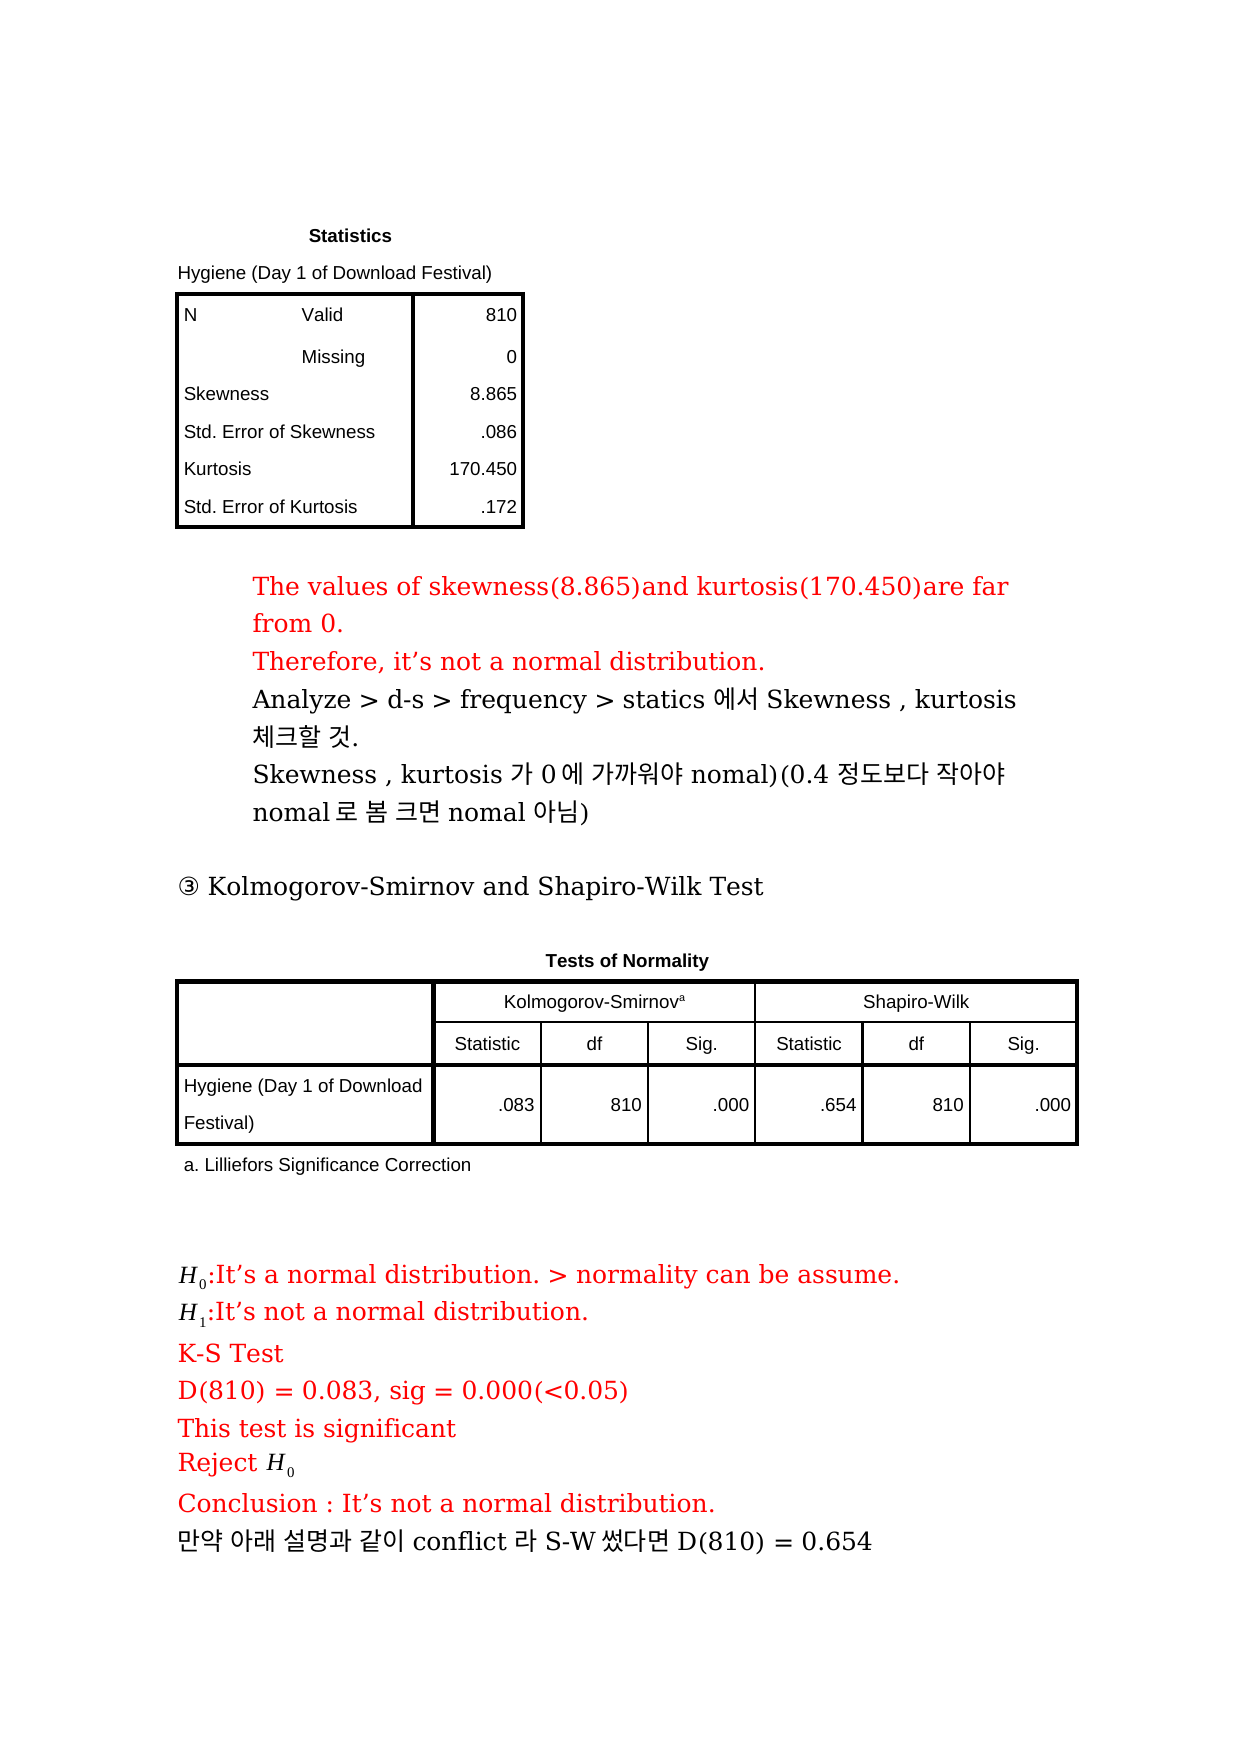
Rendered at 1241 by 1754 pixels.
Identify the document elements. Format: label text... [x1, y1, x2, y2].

text :It’s not a normal distribution. [177, 1296, 1063, 1333]
list Skewness , kurtosis 가 0에 가까워야 nomal)(0.4 정도보다 작아야 nomal로 봄 크면 nomal 아님) [252, 754, 1063, 829]
table_cell Statistic [436, 1023, 540, 1063]
list The values of skewness(8.865)and kurtosis(170.450)are far from 0. [252, 567, 1063, 642]
table_cell 0 [415, 334, 521, 375]
table_cell Missing [295, 334, 411, 375]
table_cell 810 [542, 1067, 647, 1142]
list Therefore, it’s not a normal distribution. [252, 642, 1063, 679]
text K-S Test [177, 1333, 1063, 1371]
table_cell a. Lilliefors Significance Correction [177, 1146, 1077, 1183]
table_cell N [179, 296, 295, 375]
text Conclusion : It’s not a normal distribution. [177, 1483, 1063, 1521]
table_cell Sig. [649, 1023, 754, 1063]
table_cell Kolmogorov-Smirnova [436, 984, 754, 1021]
table_cell 170.450 [415, 450, 521, 488]
text ③ Kolmogorov-Smirnov and Shapiro-Wilk Test [177, 867, 1063, 904]
table_cell 810 [864, 1067, 969, 1142]
table_cell Std. Error of Kurtosis [179, 488, 411, 525]
table_cell 8.865 [415, 375, 521, 413]
text This test is significant [177, 1408, 1063, 1446]
table_cell Statistic [756, 1023, 861, 1063]
table_cell .000 [971, 1067, 1075, 1142]
table_cell 810 [415, 296, 521, 333]
table_cell df [864, 1023, 969, 1063]
text 만약 아래 설명과 같이 conflict 라 S-W썼다면 D(810) = 0.654 [177, 1521, 1063, 1558]
table_cell Valid [295, 296, 411, 333]
table_cell .654 [756, 1067, 861, 1142]
table_cell .172 [415, 488, 521, 525]
table_cell [179, 984, 431, 1063]
table_cell .086 [415, 413, 521, 450]
text Reject [177, 1446, 1063, 1483]
table_cell .083 [436, 1067, 540, 1142]
table_cell Sig. [971, 1023, 1075, 1063]
table_header Statistics [177, 217, 523, 254]
text D(810) = 0.083, sig = 0.000(<0.05) [177, 1371, 1063, 1408]
table_cell .000 [649, 1067, 754, 1142]
list Analyze > d-s > frequency > statics 에서 Skewness , kurtosis체크할 것. [252, 679, 1063, 754]
table_cell df [542, 1023, 647, 1063]
table_cell Hygiene (Day 1 of Download Festival) [177, 254, 523, 292]
text :It’s a normal distribution. > normality can be assume. [177, 1258, 1063, 1296]
table_cell Shapiro-Wilk [756, 984, 1075, 1021]
table_cell Std. Error of Skewness [179, 413, 411, 450]
table_cell Skewness [179, 375, 411, 413]
table_header Tests of Normality [177, 942, 1077, 979]
table_cell Kurtosis [179, 450, 411, 488]
table_cell Hygiene (Day 1 of Download Festival) [179, 1067, 431, 1142]
